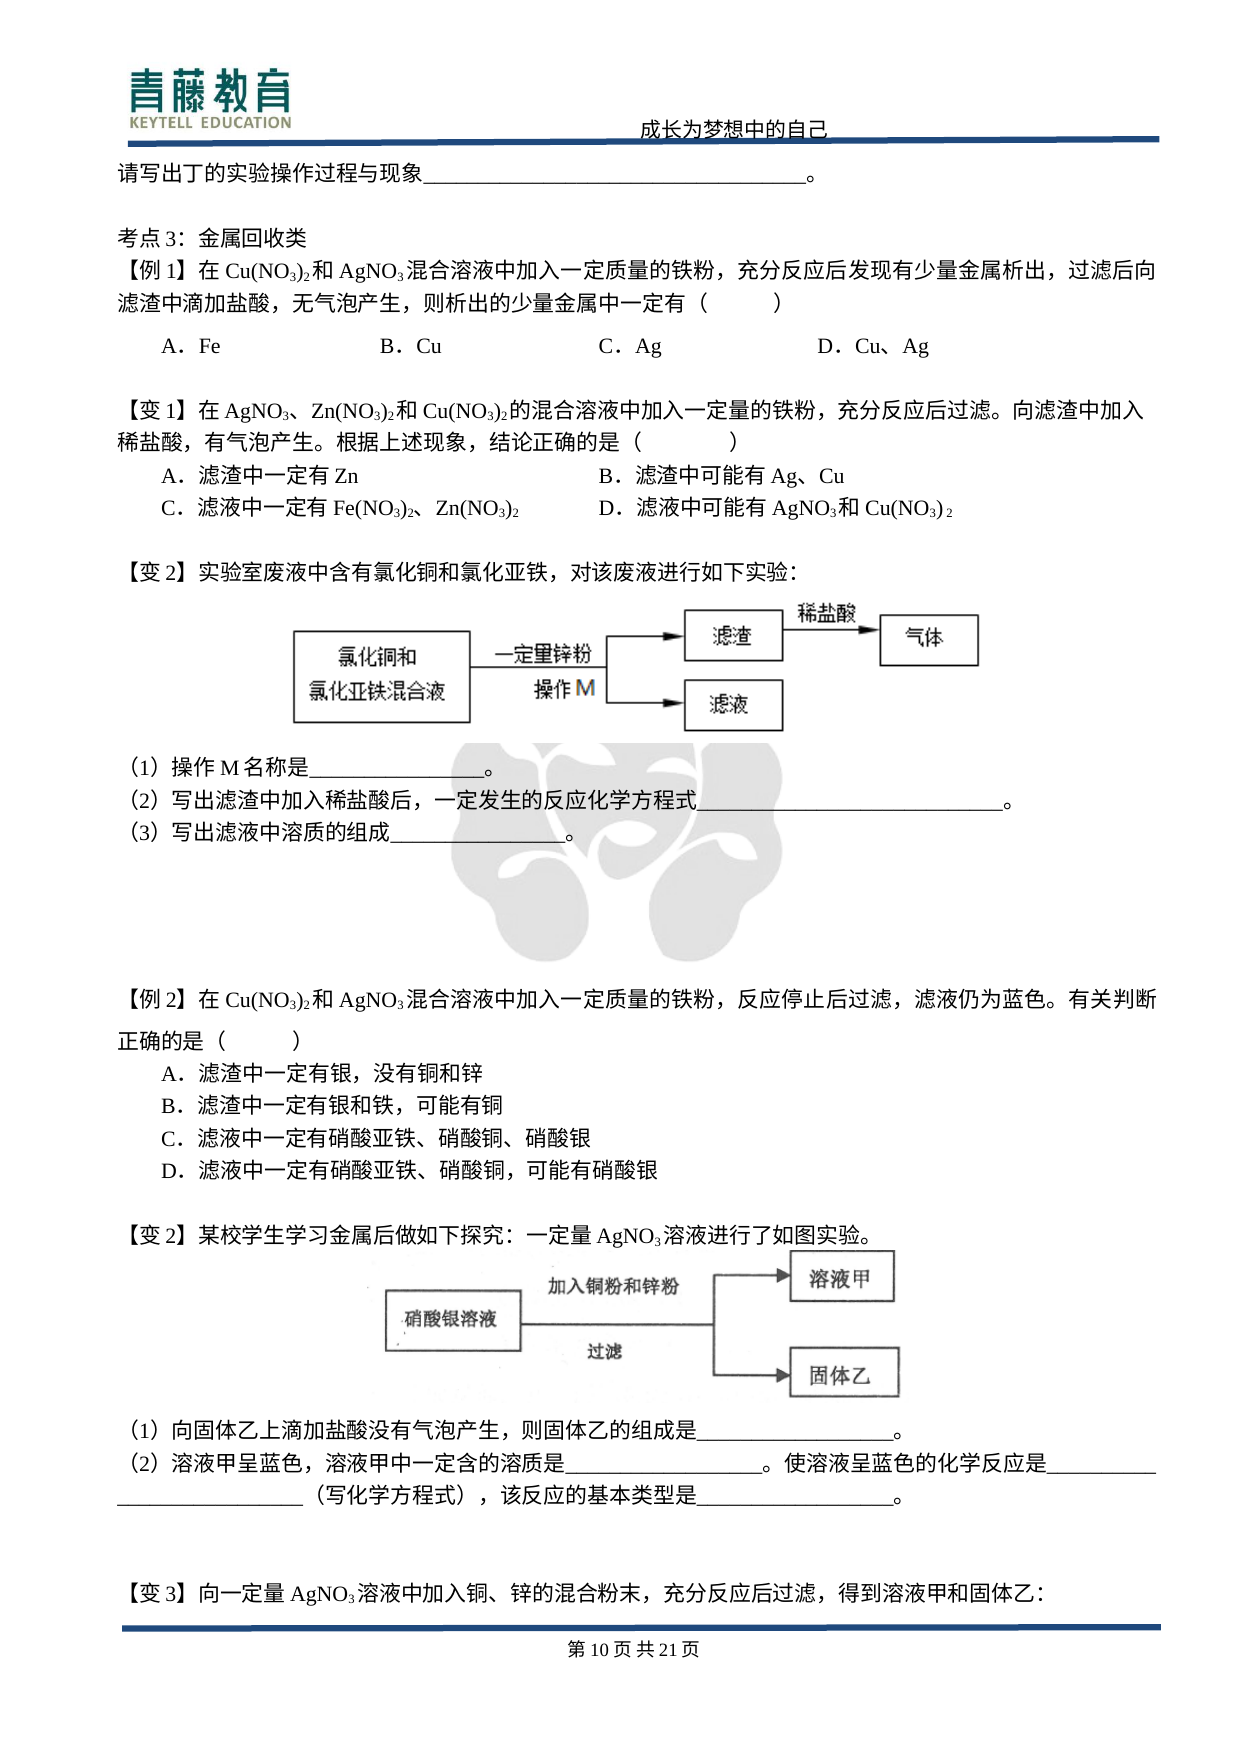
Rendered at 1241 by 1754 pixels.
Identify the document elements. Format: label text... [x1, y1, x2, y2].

text A．Fe B．Cu C．Ag D．Cu、Ag [117, 318, 1159, 360]
text A．滤渣中一定有Zn B．滤渣中可能有Ag、Cu [161, 457, 1159, 490]
text D．滤液中一定有硝酸亚铁、硝酸铜，可能有硝酸银 [117, 1153, 1159, 1186]
text B．滤渣中一定有银和铁，可能有铜 [117, 1088, 1159, 1121]
text （1）向固体乙上滴加盐酸没有气泡产生，则固体乙的组成是__________________。 [117, 1413, 1159, 1446]
text 【变3】向一定量AgNO3溶液中加入铜、锌的混合粉末，充分反应后过滤，得到溶液甲和固体乙： [117, 1576, 1159, 1608]
text C．滤液中一定有硝酸亚铁、硝酸铜、硝酸银 [117, 1121, 1159, 1153]
text （3）写出滤液中溶质的组成________________。 [117, 815, 1159, 847]
picture [287, 587, 988, 743]
picture [113, 51, 303, 134]
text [117, 156, 1159, 188]
text C．滤液中一定有Fe(NO3)2、Zn(NO3)2 D．滤液中可能有AgNO3和Cu(NO3) 2 [117, 490, 1159, 522]
text 【例2】在Cu(NO3)2和AgNO3混合溶液中加入一定质量的铁粉，反应停止后过滤，滤液仍为蓝色。有关判断正确的是（ ） [117, 972, 1159, 1056]
text （2）溶液甲呈蓝色，溶液甲中一定含的溶质是__________________。使溶液呈蓝色的化学反应是___________________________（写化学方程式），该反应的基本类型是__________________。 [117, 1446, 1159, 1511]
text 【变1】在AgNO3、Zn(NO3)2和Cu(NO3)2的混合溶液中加入一定量的铁粉，充分反应后过滤。向滤渣中加入稀盐酸，有气泡产生。根据上述现象，结论正确的是（ ） [117, 392, 1159, 457]
text 考点3：金属回收类 [117, 221, 1159, 253]
text 【变2】实验室废液中含有氯化铜和氯化亚铁，对该废液进行如下实验： [117, 555, 1159, 587]
text 【变2】某校学生学习金属后做如下探究：一定量AgNO3溶液进行了如图实验。 [117, 1218, 1159, 1251]
text 【例1】在Cu(NO3)2和AgNO3混合溶液中加入一定质量的铁粉，充分反应后发现有少量金属析出，过滤后向滤渣中滴加盐酸，无气泡产生，则析出的少量金属中一定有（ ） [117, 253, 1159, 318]
text （1）操作M名称是________________。 [117, 750, 1159, 782]
text （2）写出滤渣中加入稀盐酸后，一定发生的反应化学方程式____________________________。 [117, 782, 1159, 815]
text A．滤渣中一定有银，没有铜和锌 [117, 1056, 1159, 1088]
